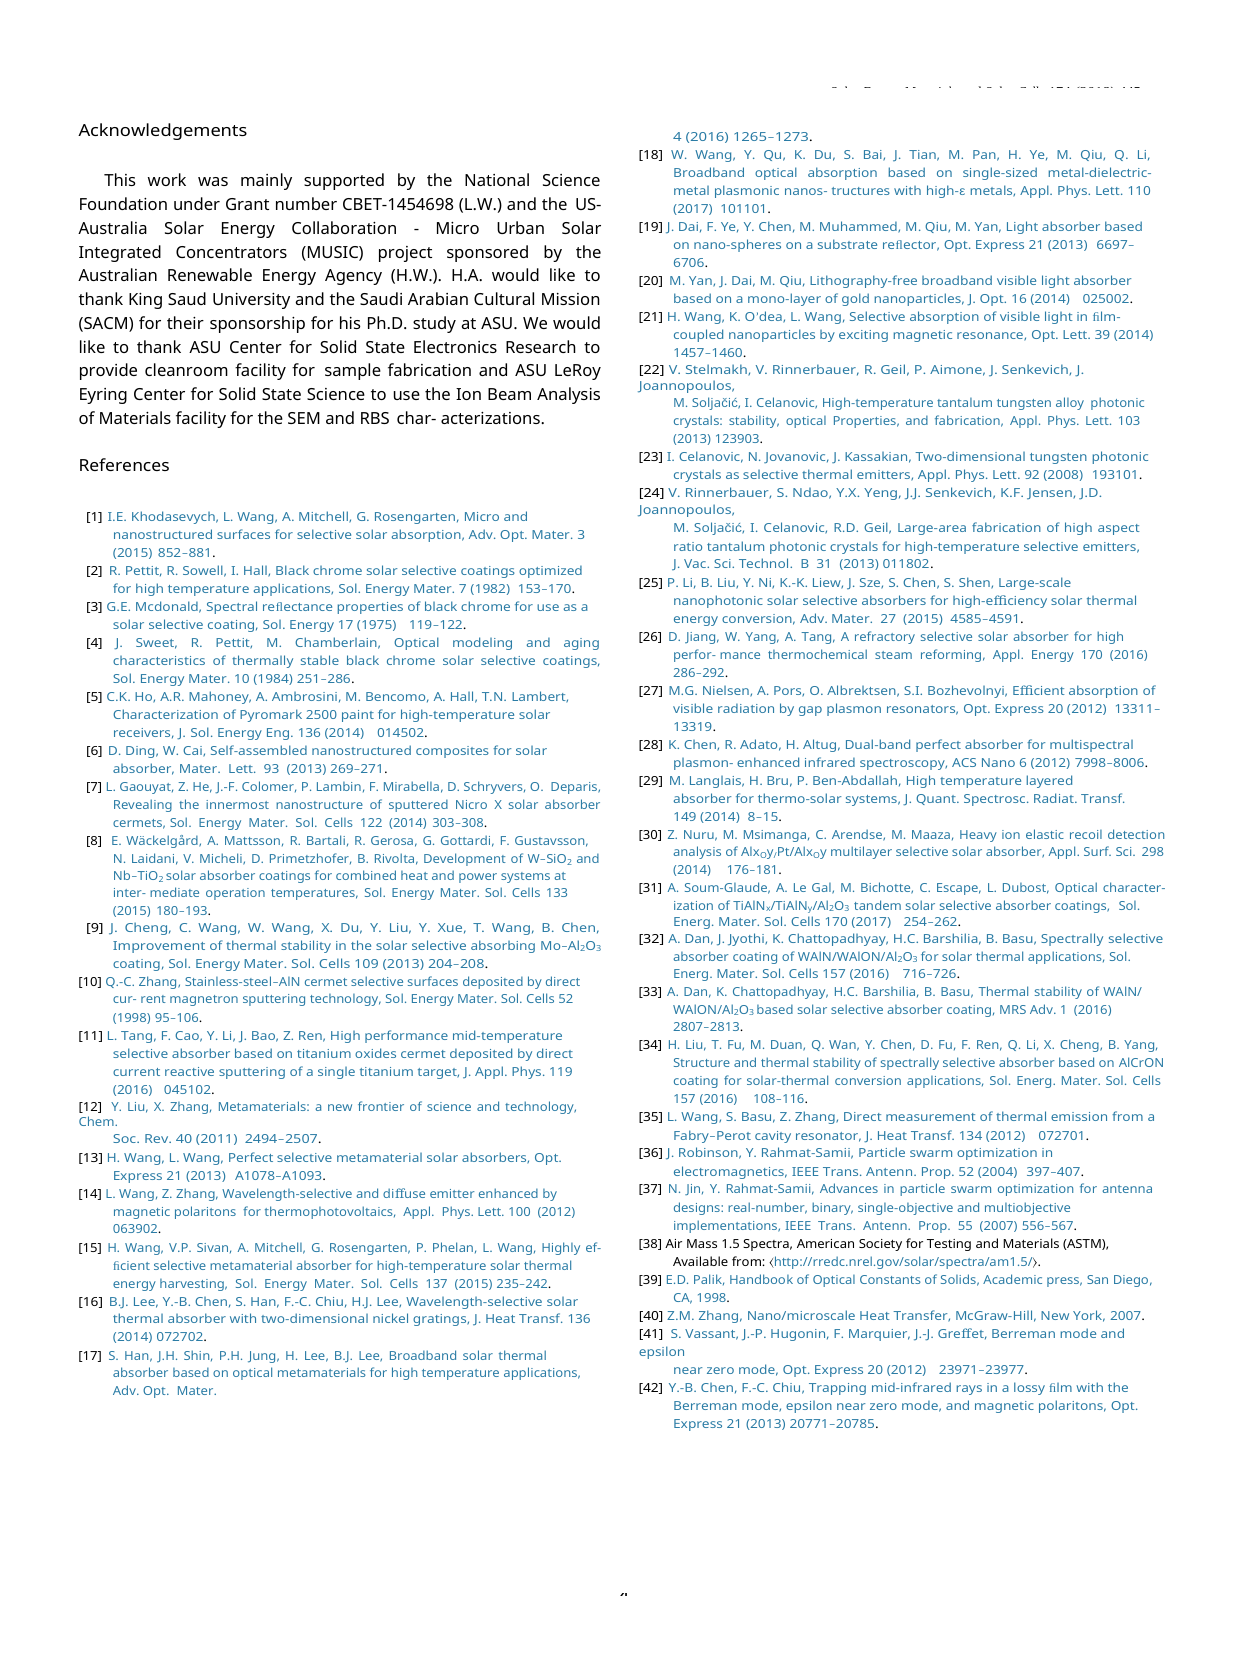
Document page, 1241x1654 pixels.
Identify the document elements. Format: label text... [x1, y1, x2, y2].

text [19] J. Dai, F. Ye, Y. Chen, M. Muhammed, M. Qiu, M. Yan, Light absorber based on nano-spheres on a substrate reﬂector, Opt. Express 21 (2013) 6697–6706. [638, 218, 1150, 271]
text This work was mainly supported by the National Science Foundation under Grant number CBET-1454698 (L.W.) and the US- Australia Solar Energy Collaboration - Micro Urban Solar Integrated Concentrators (MUSIC) project sponsored by the Australian Renewable Energy Agency (H.W.). H.A. would like to thank King Saud University and the Saudi Arabian Cultural Mission (SACM) for their sponsorship for his Ph.D. study at ASU. We would like to thank ASU Center for Solid State Electronics Research to provide cleanroom facility for sample fabrication and ASU LeRoy Eyring Center for Solid State Science to use the Ion Beam Analysis of Materials facility for the SEM and RBS char- acterizations. [78, 169, 601, 429]
text [10] Q.-C. Zhang, Stainless-steel–AlN cermet selective surfaces deposited by direct cur- rent magnetron sputtering technology, Sol. Energy Mater. Sol. Cells 52 (1998) 95–106. [78, 973, 599, 1026]
text [8] E. Wäckelgård, A. Mattsson, R. Bartali, R. Gerosa, G. Gottardi, F. Gustavsson, [86, 832, 601, 849]
text [1] I.E. Khodasevych, L. Wang, A. Mitchell, G. Rosengarten, Micro and nanostructured surfaces for selective solar absorption, Adv. Opt. Mater. 3 (2015) 852–881. [86, 508, 601, 561]
text [16] B.J. Lee, Y.-B. Chen, S. Han, F.-C. Chiu, H.J. Lee, Wavelength-selective solar thermal absorber with two-dimensional nickel gratings, J. Heat Transf. 136 (2014) 072702. [78, 1293, 601, 1346]
text [27] M.G. Nielsen, A. Pors, O. Albrektsen, S.I. Bozhevolnyi, Eﬃcient absorption of visible radiation by gap plasmon resonators, Opt. Express 20 (2012) 13311–13319. [638, 682, 1166, 735]
text [33] A. Dan, K. Chattopadhyay, H.C. Barshilia, B. Basu, Thermal stability of WAlN/ WAlON/Al2O3 based solar selective absorber coating, MRS Adv. 1 (2016) 2807–2813. [638, 983, 1150, 1036]
text [12] Y. Liu, X. Zhang, Metamaterials: a new frontier of science and technology, Chem. [78, 1099, 601, 1129]
text [9] J. Cheng, C. Wang, W. Wang, X. Du, Y. Liu, Y. Xue, T. Wang, B. Chen, Improvement of thermal stability in the solar selective absorbing Mo–Al2O3 coating, Sol. Energy Mater. Sol. Cells 109 (2013) 204–208. [86, 919, 601, 972]
text [35] L. Wang, S. Basu, Z. Zhang, Direct measurement of thermal emission from a Fabry–Perot cavity resonator, J. Heat Transf. 134 (2012) 072701. [638, 1108, 1166, 1144]
text [30] Z. Nuru, M. Msimanga, C. Arendse, M. Maaza, Heavy ion elastic recoil detection analysis of AlxOy/Pt/AlxOy multilayer selective solar absorber, Appl. Surf. Sci. 298 (2014) 176–181. [638, 826, 1166, 878]
text [21] H. Wang, K. O’dea, L. Wang, Selective absorption of visible light in ﬁlm-coupled nanoparticles by exciting magnetic resonance, Opt. Lett. 39 (2014) 1457–1460. [638, 308, 1166, 361]
text [31] A. Soum-Glaude, A. Le Gal, M. Bichotte, C. Escape, L. Dubost, Optical character- ization of TiAlNx/TiAlNy/Al2O3 tandem solar selective absorber coatings, Sol. [638, 879, 1166, 914]
text [39] E.D. Palik, Handbook of Optical Constants of Solids, Academic press, San Diego, CA, 1998. [638, 1271, 1166, 1306]
text M. Soljačić, I. Celanovic, R.D. Geil, Large-area fabrication of high aspect ratio tantalum photonic crystals for high-temperature selective emitters, J. Vac. Sci. Technol. B 31 (2013) 011802. [673, 519, 1140, 573]
text [13] H. Wang, L. Wang, Perfect selective metamaterial solar absorbers, Opt. Express 21 (2013) A1078–A1093. [78, 1149, 601, 1184]
text [5] C.K. Ho, A.R. Mahoney, A. Ambrosini, M. Bencomo, A. Hall, T.N. Lambert, Characterization of Pyromark 2500 paint for high-temperature solar receivers, J. Sol. Energy Eng. 136 (2014) 014502. [86, 688, 601, 741]
text Soc. Rev. 40 (2011) 2494–2507. [113, 1131, 601, 1148]
text [34] H. Liu, T. Fu, M. Duan, Q. Wan, Y. Chen, D. Fu, F. Ren, Q. Li, X. Cheng, B. Yang, Structure and thermal stability of spectrally selective absorber based on AlCrON coating for solar-thermal conversion applications, Sol. Energ. Mater. Sol. Cells 157 (2016) 108–116. [638, 1036, 1166, 1108]
text [3] G.E. Mcdonald, Spectral reﬂectance properties of black chrome for use as a solar selective coating, Sol. Energy 17 (1975) 119–122. [86, 598, 601, 633]
text [28] K. Chen, R. Adato, H. Altug, Dual-band perfect absorber for multispectral plasmon- enhanced infrared spectroscopy, ACS Nano 6 (2012) 7998–8006. [638, 736, 1166, 771]
text [4] J. Sweet, R. Pettit, M. Chamberlain, Optical modeling and aging characteristics of thermally stable black chrome solar selective coatings, Sol. Energy Mater. 10 (1984) 251–286. [86, 634, 601, 687]
text [22] V. Stelmakh, V. Rinnerbauer, R. Geil, P. Aimone, J. Senkevich, J. Joannopoulos, [638, 362, 1166, 393]
text [6] D. Ding, W. Cai, Self-assembled nanostructured composites for solar absorber, Mater. Lett. 93 (2013) 269–271. [86, 742, 601, 777]
text [26] D. Jiang, W. Yang, A. Tang, A refractory selective solar absorber for high perfor- mance thermochemical steam reforming, Appl. Energy 170 (2016) 286–292. [638, 628, 1166, 681]
text Acknowledgements [78, 119, 601, 142]
text [20] M. Yan, J. Dai, M. Qiu, Lithography-free broadband visible light absorber based on a mono-layer of gold nanoparticles, J. Opt. 16 (2014) 025002. [638, 272, 1166, 307]
text Energ. Mater. Sol. Cells 170 (2017) 254–262. [673, 915, 1166, 929]
text [32] A. Dan, J. Jyothi, K. Chattopadhyay, H.C. Barshilia, B. Basu, Spectrally selective absorber coating of WAlN/WAlON/Al2O3 for solar thermal applications, Sol. Energ. Mater. Sol. Cells 157 (2016) 716–726. [638, 930, 1166, 983]
text [14] L. Wang, Z. Zhang, Wavelength-selective and diﬀuse emitter enhanced by magnetic polaritons for thermophotovoltaics, Appl. Phys. Lett. 100 (2012) 063902. [78, 1185, 601, 1238]
text [40] Z.M. Zhang, Nano/microscale Heat Transfer, McGraw-Hill, New York, 2007. [41] S. Vassant, J.-P. Hugonin, F. Marquier, J.-J. Greﬀet, Berreman mode and epsilon [638, 1307, 1155, 1360]
text [2] R. Pettit, R. Sowell, I. Hall, Black chrome solar selective coatings optimized for high temperature applications, Sol. Energy Mater. 7 (1982) 153–170. [86, 562, 601, 597]
text [42] Y.-B. Chen, F.-C. Chiu, Trapping mid-infrared rays in a lossy ﬁlm with the Berreman mode, epsilon near zero mode, and magnetic polaritons, Opt. Express 21 (2013) 20771–20785. [638, 1379, 1166, 1432]
text [24] V. Rinnerbauer, S. Ndao, Y.X. Yeng, J.J. Senkevich, K.F. Jensen, J.D. Joannopoulos, [638, 484, 1166, 518]
text M. Soljačić, I. Celanovic, High-temperature tantalum tungsten alloy photonic crystals: stability, optical Properties, and fabrication, Appl. Phys. Lett. 103 (2013) 123903. [673, 394, 1166, 447]
text [38] Air Mass 1.5 Spectra, American Society for Testing and Materials (ASTM), Available from: 〈http://rredc.nrel.gov/solar/spectra/am1.5/〉. [638, 1235, 1166, 1270]
text [15] H. Wang, V.P. Sivan, A. Mitchell, G. Rosengarten, P. Phelan, L. Wang, Highly ef- ﬁcient selective metamaterial absorber for high-temperature solar thermal energy harvesting, Sol. Energy Mater. Sol. Cells 137 (2015) 235–242. [78, 1239, 601, 1292]
text [37] N. Jin, Y. Rahmat-Samii, Advances in particle swarm optimization for antenna designs: real-number, binary, single-objective and multiobjective implementations, IEEE Trans. Antenn. Prop. 55 (2007) 556–567. [638, 1181, 1166, 1234]
text [17] S. Han, J.H. Shin, P.H. Jung, H. Lee, B.J. Lee, Broadband solar thermal absorber based on optical metamaterials for high temperature applications, Adv. Opt. Mater. [78, 1347, 601, 1399]
text [11] L. Tang, F. Cao, Y. Li, J. Bao, Z. Ren, High performance mid-temperature selective absorber based on titanium oxides cermet deposited by direct current reactive sputtering of a single titanium target, J. Appl. Phys. 119 (2016) 045102. [78, 1027, 601, 1098]
text References [78, 453, 601, 476]
text N. Laidani, V. Micheli, D. Primetzhofer, B. Rivolta, Development of W–SiO2 and Nb–TiO2 solar absorber coatings for combined heat and power systems at inter- mediate operation temperatures, Sol. Energy Mater. Sol. Cells 133 (2015) 180–193. [113, 850, 601, 919]
text near zero mode, Opt. Express 20 (2012) 23971–23977. [673, 1361, 1166, 1378]
text [29] M. Langlais, H. Bru, P. Ben-Abdallah, High temperature layered absorber for thermo-solar systems, J. Quant. Spectrosc. Radiat. Transf. 149 (2014) 8–15. [638, 772, 1129, 825]
text [23] I. Celanovic, N. Jovanovic, J. Kassakian, Two-dimensional tungsten photonic crystals as selective thermal emitters, Appl. Phys. Lett. 92 (2008) 193101. [638, 448, 1166, 483]
text [25] P. Li, B. Liu, Y. Ni, K.-K. Liew, J. Sze, S. Chen, S. Shen, Large-scale nanophotonic solar selective absorbers for high-eﬃciency solar thermal energy conversion, Adv. Mater. 27 (2015) 4585–4591. [638, 574, 1166, 627]
text [7] L. Gaouyat, Z. He, J.-F. Colomer, P. Lambin, F. Mirabella, D. Schryvers, O. Deparis, Revealing the innermost nanostructure of sputtered Nicro X solar absorber cermets, Sol. Energy Mater. Sol. Cells 122 (2014) 303–308. [86, 778, 601, 831]
text [18] W. Wang, Y. Qu, K. Du, S. Bai, J. Tian, M. Pan, H. Ye, M. Qiu, Q. Li, Broadband optical absorption based on single-sized metal-dielectric-metal plasmonic nanos- tructures with high-ε metals, Appl. Phys. Lett. 110 (2017) 101101. [638, 146, 1152, 217]
text 4 (2016) 1265–1273. [673, 128, 1166, 145]
text [36] J. Robinson, Y. Rahmat-Samii, Particle swarm optimization in electromagnetics, IEEE Trans. Antenn. Prop. 52 (2004) 397–407. [638, 1144, 1166, 1180]
